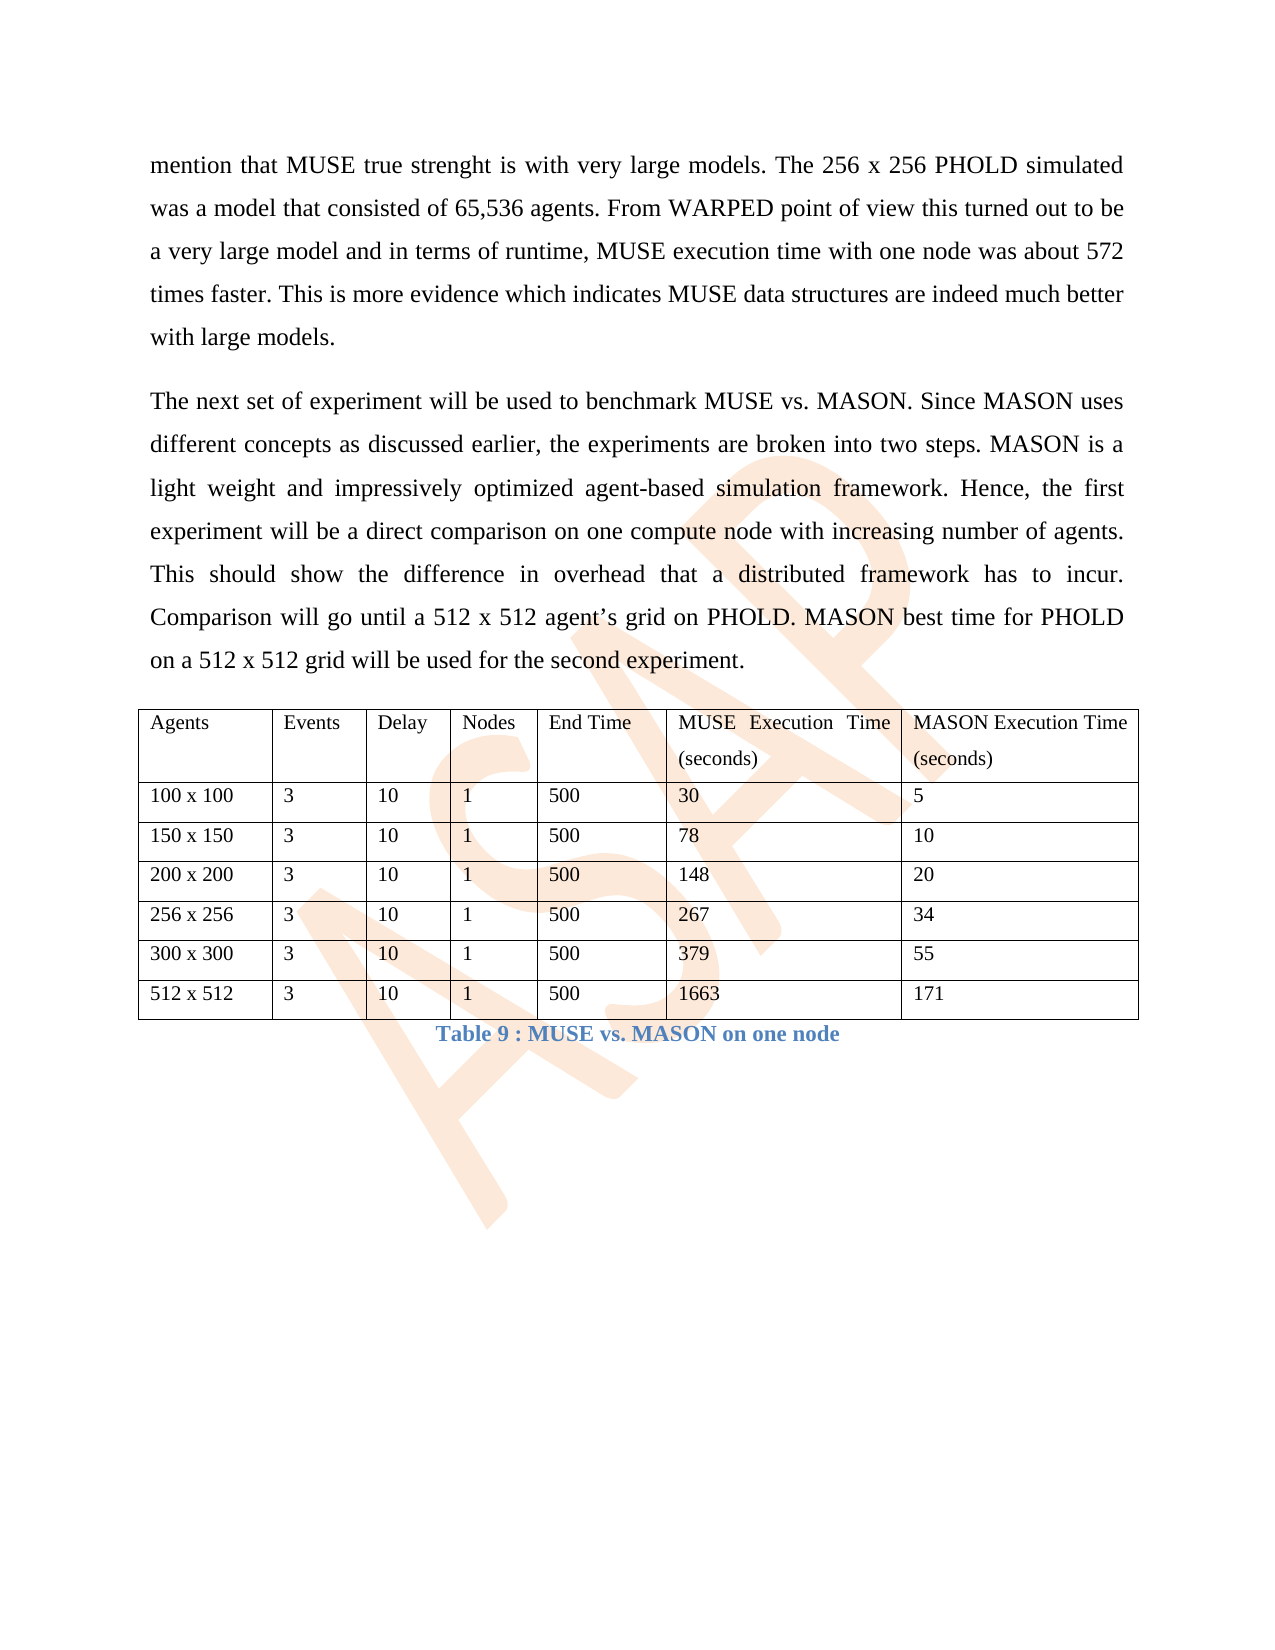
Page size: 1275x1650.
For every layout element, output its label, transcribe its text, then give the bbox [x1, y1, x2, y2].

table_cell 500 [538, 823, 666, 861]
table_header Delay [367, 710, 450, 782]
table_cell 10 [902, 823, 1138, 861]
table_cell 100 x 100 [139, 783, 272, 822]
table_header MASON Execution Time (seconds) [902, 710, 1138, 782]
table_header Nodes [451, 710, 537, 782]
table_cell 3 [273, 783, 366, 822]
table_header Events [273, 710, 366, 782]
table_cell 55 [902, 941, 1138, 980]
table_cell 3 [273, 902, 366, 940]
table_cell 10 [367, 902, 450, 940]
table_cell 10 [367, 823, 450, 861]
table_cell 500 [538, 902, 666, 940]
table_cell 20 [902, 862, 1138, 901]
table_cell 78 [667, 823, 901, 861]
text Table 9 : MUSE vs. MASON on one node [150, 1020, 1125, 1047]
table_cell 5 [902, 783, 1138, 822]
table_cell 300 x 300 [139, 941, 272, 980]
table_cell 171 [902, 981, 1138, 1019]
table_header End Time [538, 710, 666, 782]
table_cell 10 [367, 862, 450, 901]
table_cell 10 [367, 981, 450, 1019]
table_cell 3 [273, 823, 366, 861]
table_cell 512 x 512 [139, 981, 272, 1019]
table_header Agents [139, 710, 272, 782]
table_cell 500 [538, 783, 666, 822]
table_cell 1 [451, 981, 537, 1019]
table_cell 3 [273, 862, 366, 901]
table_cell 1 [451, 783, 537, 822]
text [150, 150, 1125, 351]
table_cell 3 [273, 981, 366, 1019]
table_cell 267 [667, 902, 901, 940]
table_cell 1 [451, 862, 537, 901]
table_cell 10 [367, 783, 450, 822]
table_cell 3 [273, 941, 366, 980]
table_cell 500 [538, 981, 666, 1019]
table_cell 256 x 256 [139, 902, 272, 940]
table_cell 1663 [667, 981, 901, 1019]
text The next set of experiment will be used to benchmark MUSE vs. MASON. Since MASON uses different concepts as discussed earlier, the experiments are broken into two steps. MASON is a light weight and impressively optimized agent-based simulation framework. Hence, the first experiment will be a direct comparison on one compute node with increasing number of agents. This should show the difference in overhead that a distributed framework has to incur. Comparison will go until a 512 x 512 agent’s grid on PHOLD. MASON best time for PHOLD on a 512 x 512 grid will be used for the second experiment. [150, 386, 1125, 674]
table_cell 10 [367, 941, 450, 980]
table_cell 500 [538, 941, 666, 980]
table_cell 500 [538, 862, 666, 901]
table_cell 30 [667, 783, 901, 822]
table_cell 379 [667, 941, 901, 980]
table_cell 150 x 150 [139, 823, 272, 861]
table_cell 200 x 200 [139, 862, 272, 901]
table_cell 1 [451, 941, 537, 980]
table_cell 1 [451, 902, 537, 940]
table_cell 1 [451, 823, 537, 861]
table_cell 34 [902, 902, 1138, 940]
table_header MUSE Execution Time (seconds) [667, 710, 901, 782]
table_cell 148 [667, 862, 901, 901]
